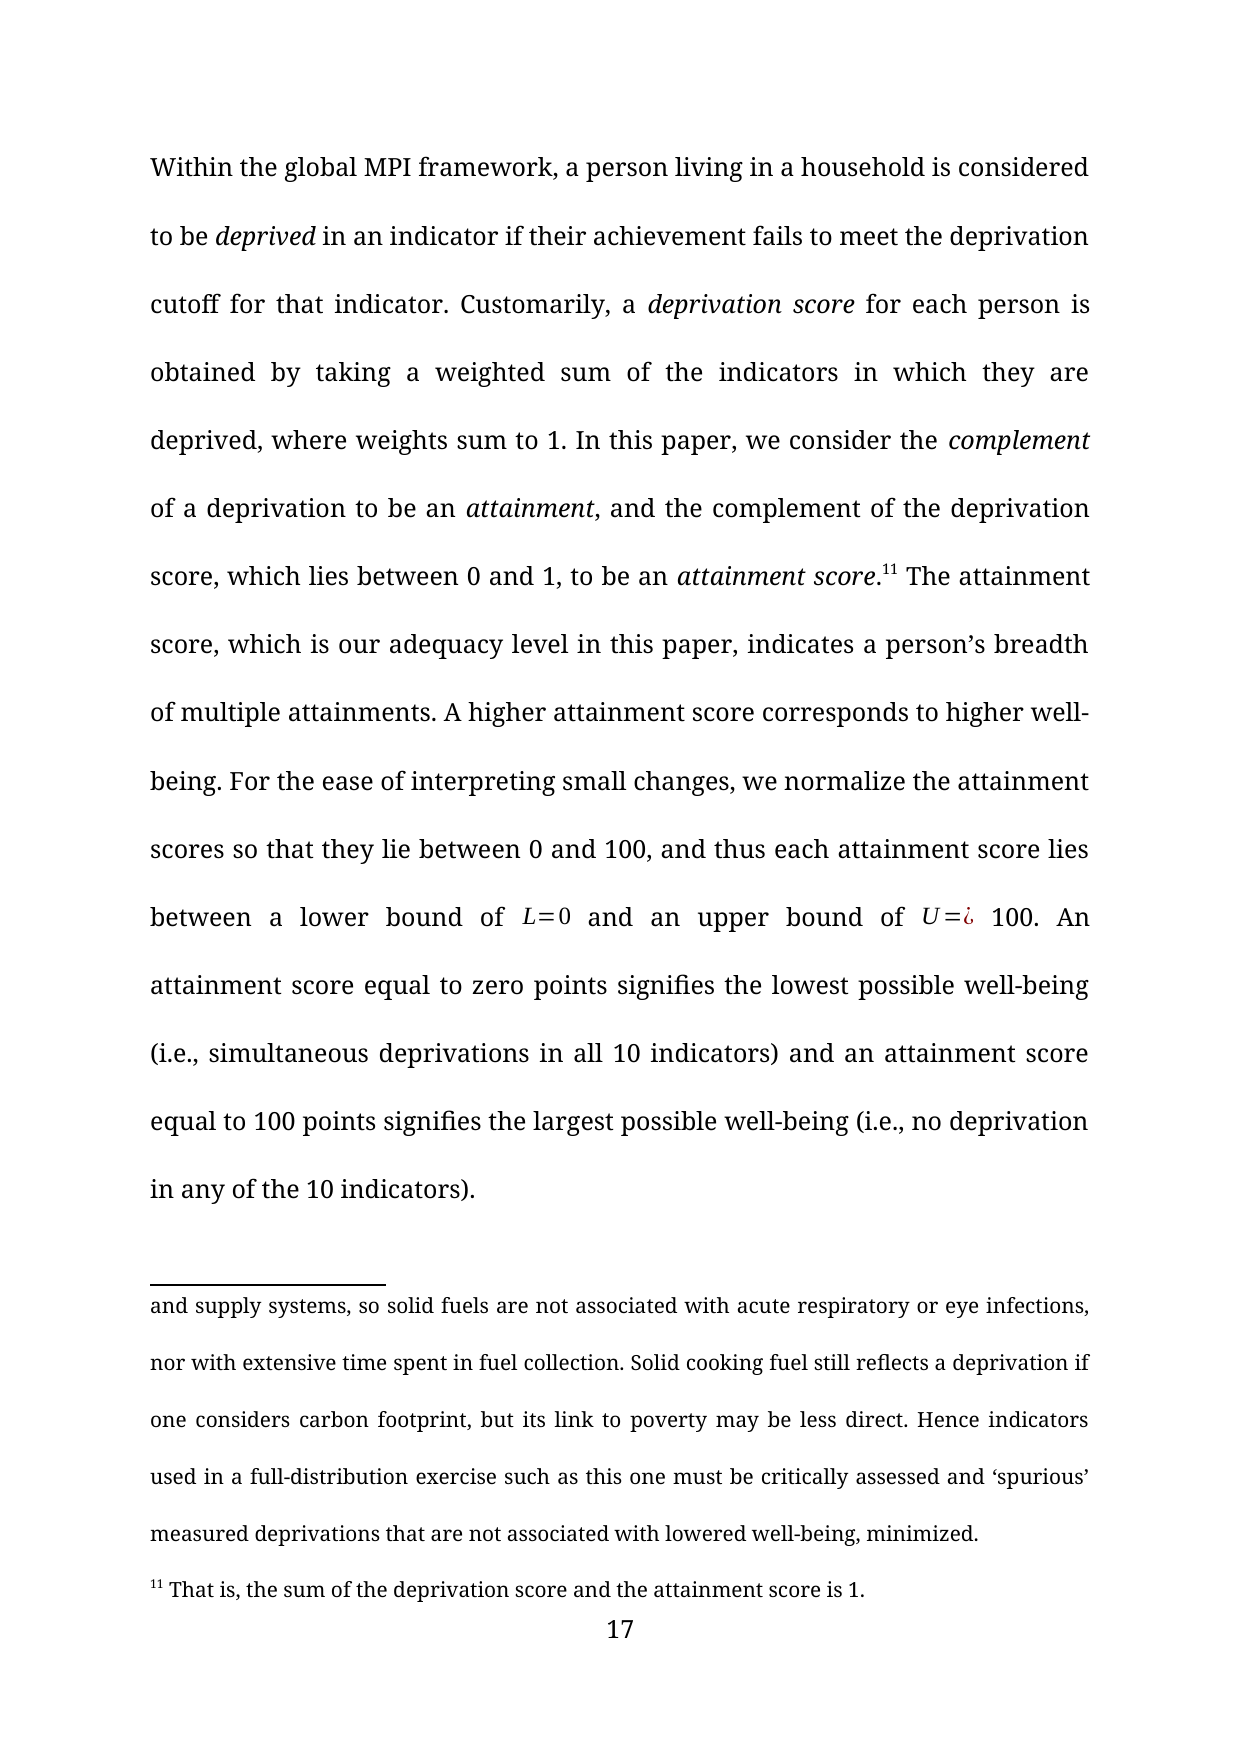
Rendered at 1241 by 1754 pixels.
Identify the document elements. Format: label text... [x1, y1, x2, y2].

text Well-being is intrinsically multidimensional (Atkinson and Bourguignon, 1982; Sen, 1999; Stiglitz et al., 2009). In this paper, we capture well-being by adopting a multidimensional counting approach (Atkinson, 2003; Alkire and Foster, 2011). Our approach is closely connected to the global MPI framework (Alkire, Kanagaratnam, and Suppa, 2020) – consisting of three dimensions and 10 indicators with weights of 1/6 for four indicators and 1/18 for the remainder. Within the global MPI framework, a person living in a household is considered to be deprived in an indicator if their achievement fails to meet the deprivation cutoff for that indicator. Customarily, a deprivation score for each person is obtained by taking a weighted sum of the indicators in which they are deprived, where weights sum to 1. In this paper, we consider the complement of a deprivation to be an attainment, and the complement of the deprivation score, which lies between 0 and 1, to be an attainment score. The attainment score, which is our adequacy level in this paper, indicates a person’s breadth of multiple attainments. A higher attainment score corresponds to higher well-being. For the ease of interpreting small changes, we normalize the attainment scores so that they lie between 0 and 100, and thus each attainment score lies between a lower bound of and an upper bound of 100. An attainment score equal to zero points signifies the lowest possible well-being (i.e., simultaneous deprivations in all 10 indicators) and an attainment score equal to 100 points signifies the largest possible well-being (i.e., no deprivation in any of the 10 indicators). [150, 150, 1090, 1206]
